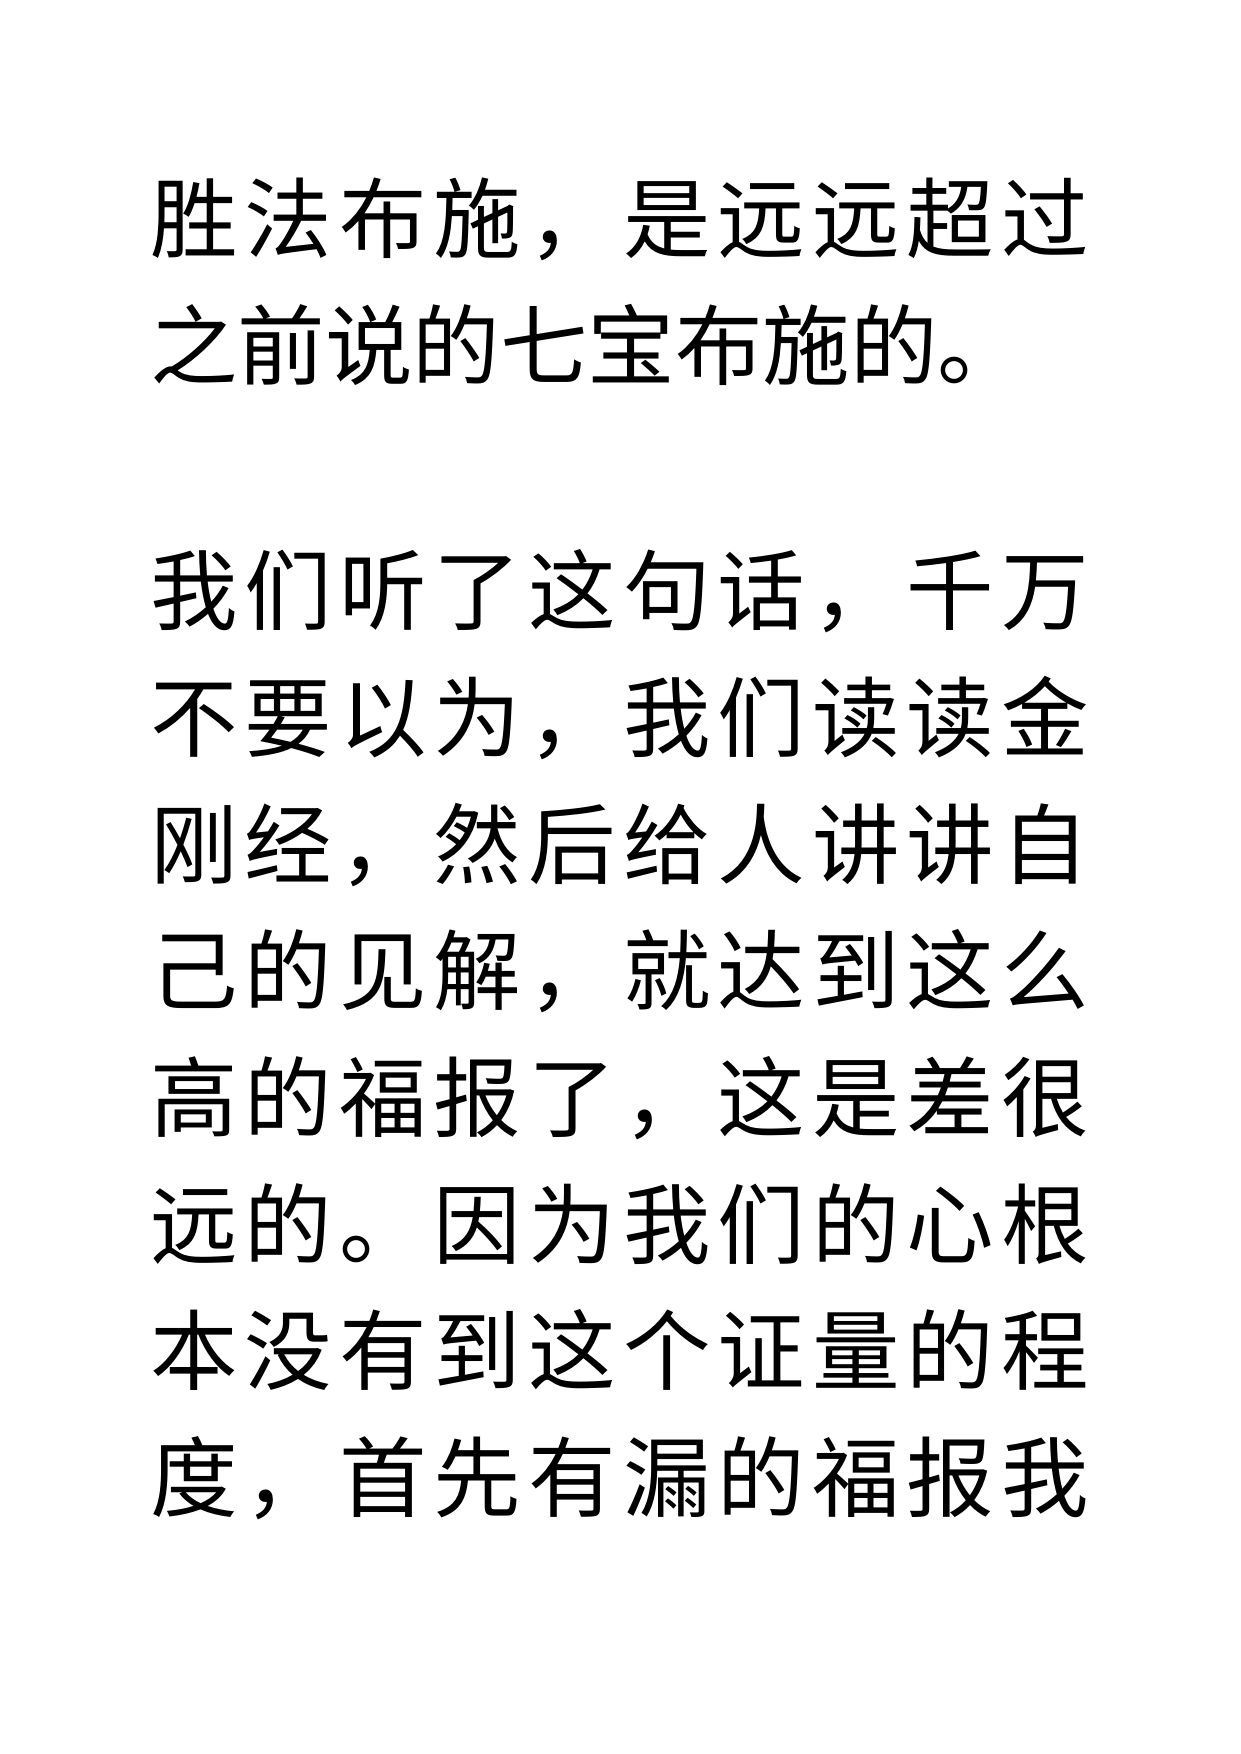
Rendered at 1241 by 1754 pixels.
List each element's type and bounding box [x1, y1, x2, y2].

text [150, 522, 1090, 1536]
text [150, 150, 1090, 403]
